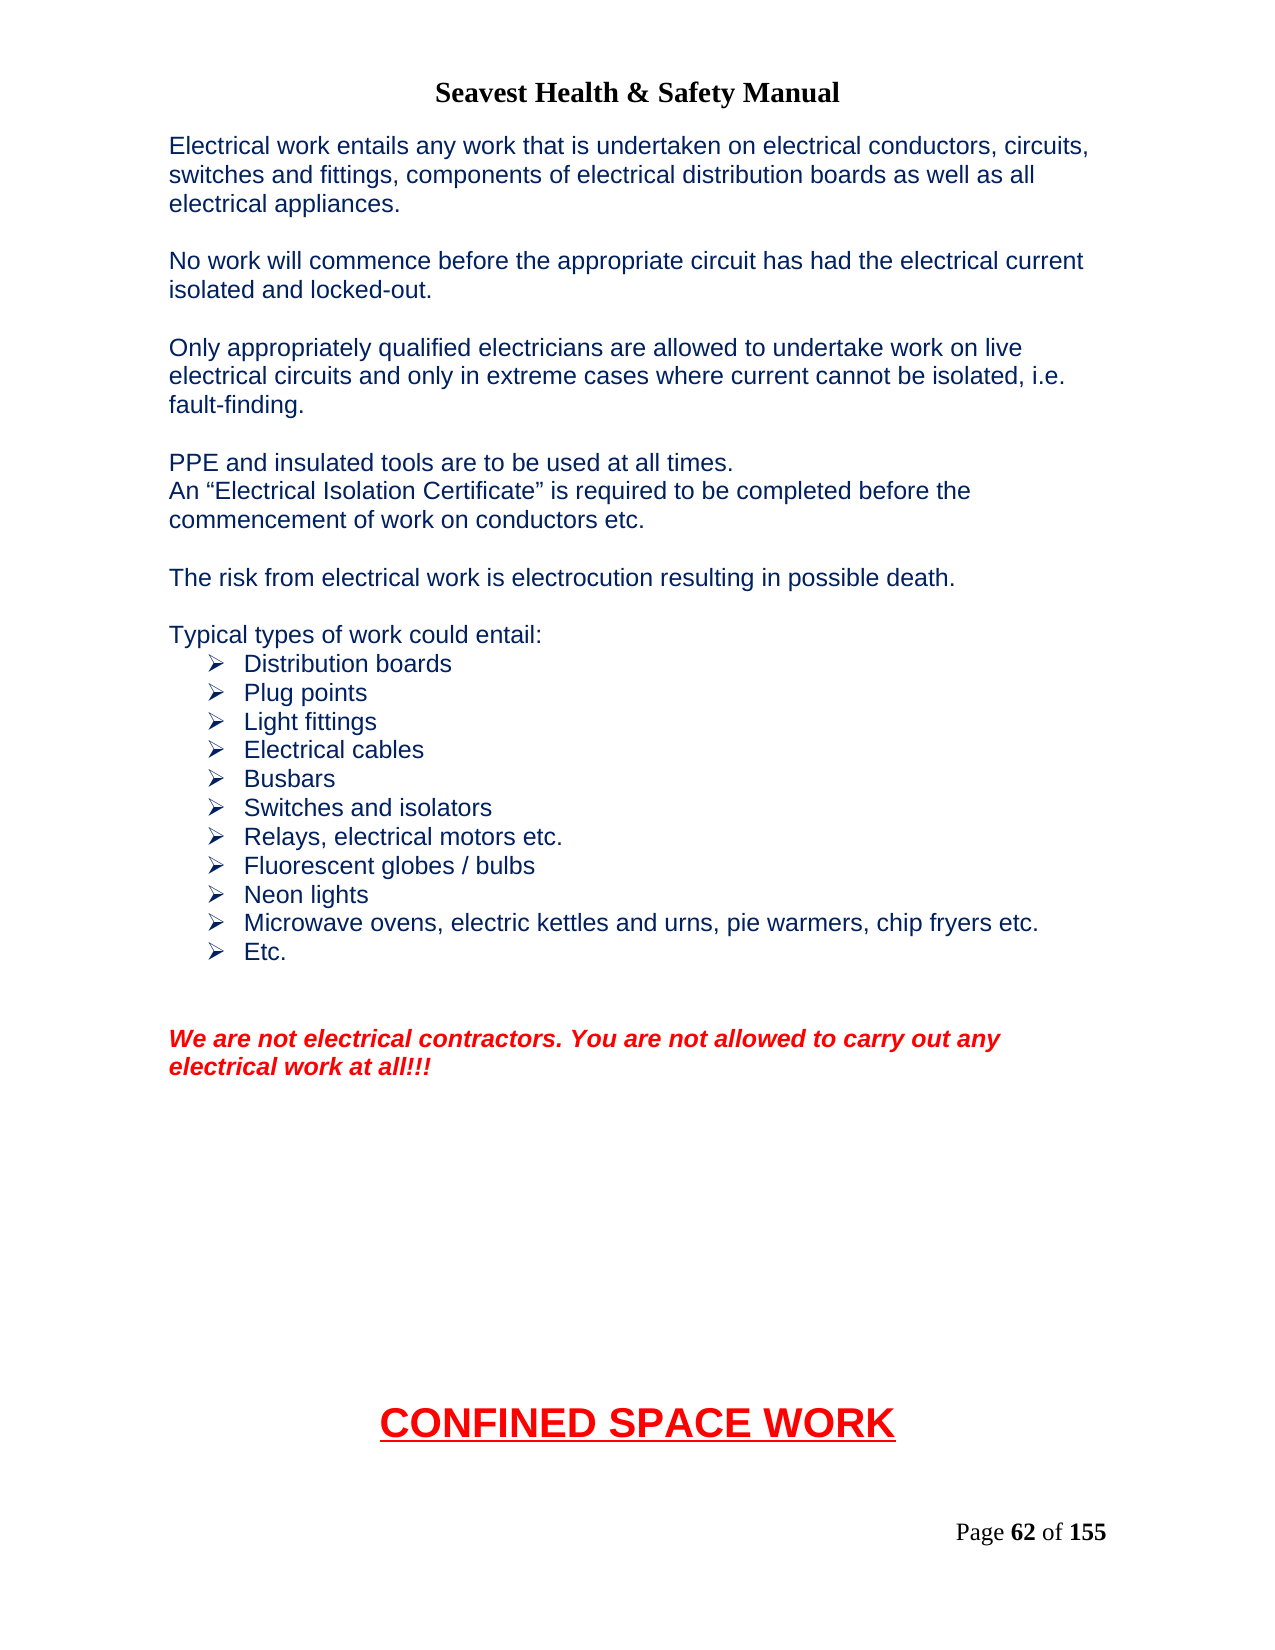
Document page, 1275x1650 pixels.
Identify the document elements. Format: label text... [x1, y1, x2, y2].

text An “Electrical Isolation Certificate” is required to be completed before the commencement of work on conductors etc. [169, 476, 1106, 534]
text Electrical work entails any work that is undertaken on electrical conductors, circuits, switches and fittings, components of electrical distribution boards as well as all electrical appliances. [169, 131, 1106, 217]
text Typical types of work could entail: [169, 620, 1106, 649]
list Etc. [206, 937, 1106, 966]
text CONFINED SPACE WORK [169, 1398, 1106, 1446]
list Busbars [206, 764, 1106, 793]
text Only appropriately qualified electricians are allowed to undertake work on live electrical circuits and only in extreme cases where current cannot be isolated, i.e. fault-finding. [169, 332, 1106, 419]
text PPE and insulated tools are to be used at all times. [169, 447, 1106, 476]
list Relays, electrical motors etc. [206, 822, 1106, 851]
list Light fittings [206, 706, 1106, 735]
text We are not electrical contractors. You are not allowed to carry out any electrical work at all!!! [169, 1024, 1106, 1081]
list Switches and isolators [206, 793, 1106, 822]
list Microwave ovens, electric kettles and urns, pie warmers, chip fryers etc. [206, 908, 1106, 937]
list Fluorescent globes / bulbs [206, 851, 1106, 879]
list Electrical cables [206, 735, 1106, 764]
list Plug points [206, 678, 1106, 706]
list Neon lights [206, 879, 1106, 908]
text No work will commence before the appropriate circuit has had the electrical current isolated and locked-out. [169, 246, 1106, 304]
list Distribution boards [206, 649, 1106, 678]
text The risk from electrical work is electrocution resulting in possible death. [169, 562, 1106, 591]
